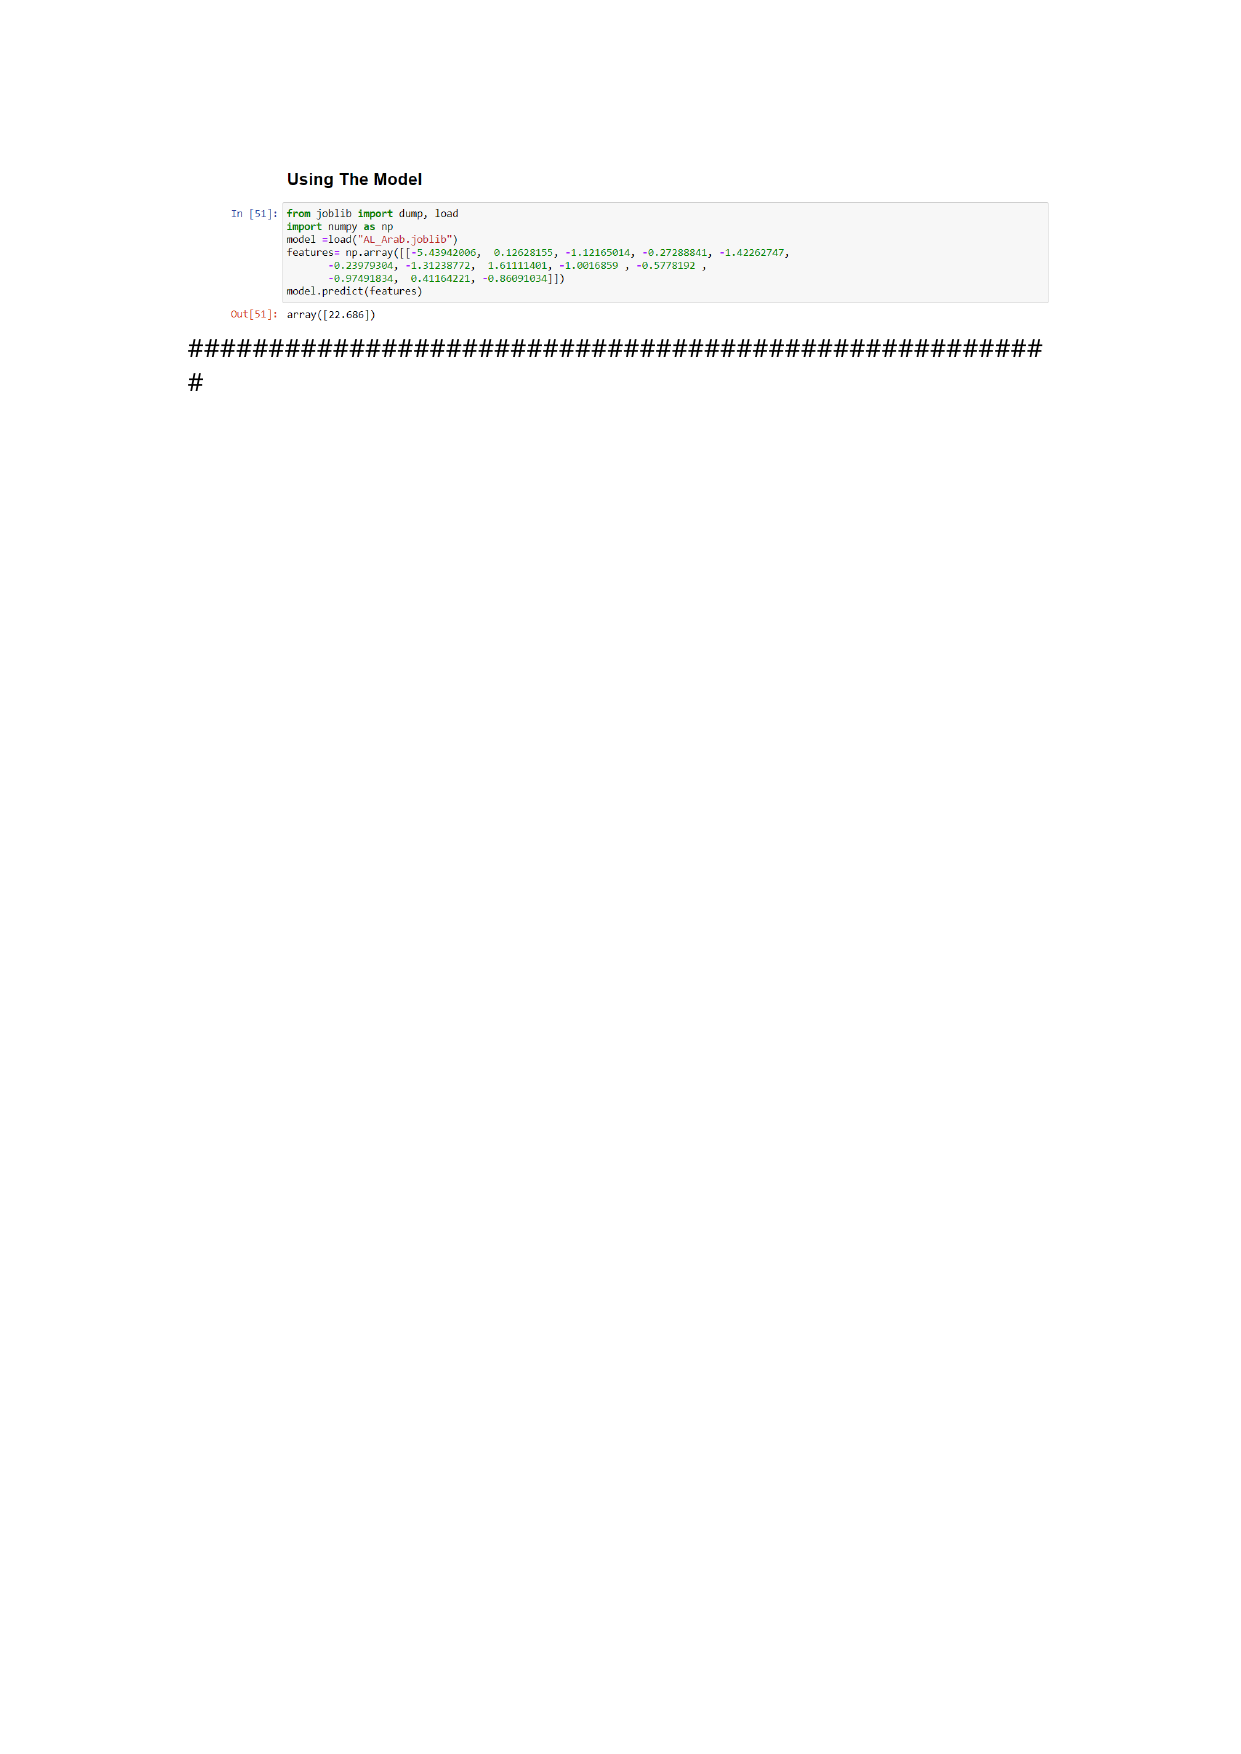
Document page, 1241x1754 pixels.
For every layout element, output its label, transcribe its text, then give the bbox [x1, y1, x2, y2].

text ###################################################### [187, 331, 1053, 399]
picture [187, 150, 1061, 331]
